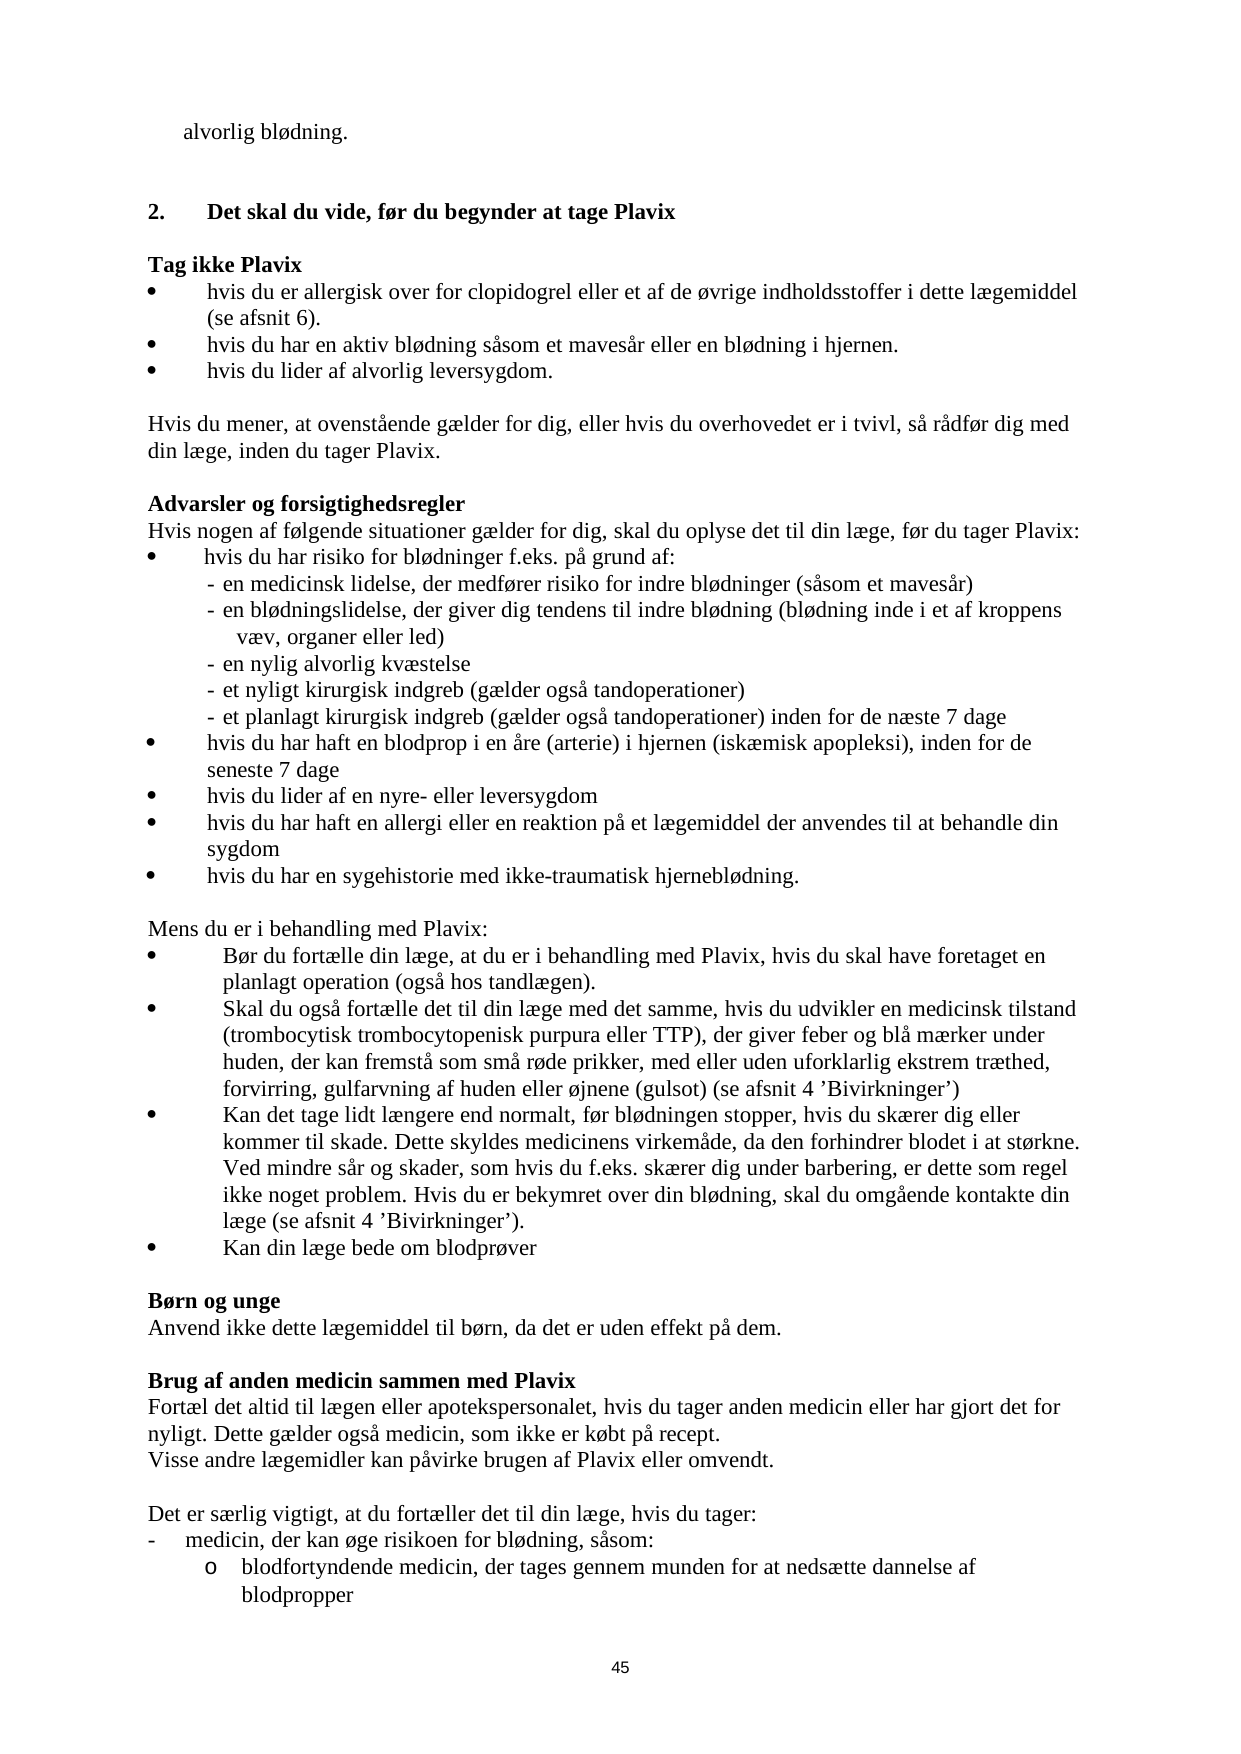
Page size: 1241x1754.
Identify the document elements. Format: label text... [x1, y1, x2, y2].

text Brug af anden medicin sammen med Plavix [148, 1367, 1092, 1393]
text Tag ikke Plavix [148, 251, 1092, 277]
text Hvis du mener, at ovenstående gælder for dig, eller hvis du overhovedet er i tvivl, så rådfør dig med din læge, inden du tager Plavix. [148, 410, 1092, 463]
list blodfortyndende medicin, der tages gennem munden for at nedsætte dannelse af blodpropper [204, 1552, 1092, 1608]
text Hvis nogen af følgende situationer gælder for dig, skal du oplyse det til din læge, før du tager Plavix: [148, 517, 1092, 543]
text Advarsler og forsigtighedsregler [148, 490, 1092, 517]
text Børn og unge [148, 1287, 1092, 1313]
text Anvend ikke dette lægemiddel til børn, da det er uden effekt på dem. [148, 1313, 1092, 1340]
list hvis du har haft en blodprop i en åre (arterie) i hjernen (iskæmisk apopleksi), inden for de seneste 7 dage [147, 729, 1092, 782]
list medicin, der kan øge risikoen for blødning, såsom: [148, 1526, 1092, 1552]
text hvis du er allergisk over for clopidogrel eller et af de øvrige indholdsstoffer i dette lægemiddel (se afsnit 6). [148, 277, 1092, 331]
list Kan din læge bede om blodprøver [148, 1234, 1092, 1260]
list hvis du har en sygehistorie med ikke-traumatisk hjerneblødning. [147, 862, 1092, 888]
text Det er særlig vigtigt, at du fortæller det til din læge, hvis du tager: [148, 1499, 1092, 1526]
list en medicinsk lidelse, der medfører risiko for indre blødninger (såsom et mavesår) [207, 570, 1092, 596]
text hvis du har haft en allergi eller en reaktion på et lægemiddel der anvendes til at behandle din sygdom [148, 809, 1092, 862]
list et nyligt kirurgisk indgreb (gælder også tandoperationer) [207, 676, 1092, 702]
text Mens du er i behandling med Plavix: [148, 915, 1092, 942]
text hvis du lider af en nyre- eller leversygdom [148, 782, 1092, 809]
text hvis du har risiko for blødninger f.eks. på grund af: [148, 543, 1092, 570]
list en blødningslidelse, der giver dig tendens til indre blødning (blødning inde i et af kroppens væv, organer eller led) [207, 596, 1092, 649]
list en nylig alvorlig kvæstelse [207, 649, 1092, 676]
text Visse andre lægemidler kan påvirke brugen af Plavix eller omvendt. [148, 1446, 1092, 1473]
list Skal du også fortælle det til din læge med det samme, hvis du udvikler en medicinsk tilstand (trombocytisk trombocytopenisk purpura eller TTP), der giver feber og blå mærker under huden, der kan fremstå som små røde prikker, med eller uden uforklarlig ekstrem træthed, forvirring, gulfarvning af huden eller øjnene (gulsot) (se afsnit 4 ’Bivirkninger’) [148, 995, 1092, 1101]
text hvis du lider af alvorlig leversygdom. [148, 357, 1092, 384]
list et planlagt kirurgisk indgreb (gælder også tandoperationer) inden for de næste 7 dage [207, 702, 1092, 729]
list Bør du fortælle din læge, at du er i behandling med Plavix, hvis du skal have foretaget en planlagt operation (også hos tandlægen). [148, 942, 1092, 995]
text hvis du har en aktiv blødning såsom et mavesår eller en blødning i hjernen. [148, 331, 1092, 357]
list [146, 118, 1092, 145]
text 2. Det skal du vide, før du begynder at tage Plavix [148, 198, 1092, 224]
text Fortæl det altid til lægen eller apotekspersonalet, hvis du tager anden medicin eller har gjort det for nyligt. Dette gælder også medicin, som ikke er købt på recept. [148, 1393, 1092, 1446]
list Kan det tage lidt længere end normalt, før blødningen stopper, hvis du skærer dig eller kommer til skade. Dette skyldes medicinens virkemåde, da den forhindrer blodet i at størkne. Ved mindre sår og skader, som hvis du f.eks. skærer dig under barbering, er dette som regel ikke noget problem. Hvis du er bekymret over din blødning, skal du omgående kontakte din læge (se afsnit 4 ’Bivirkninger’). [148, 1101, 1092, 1234]
